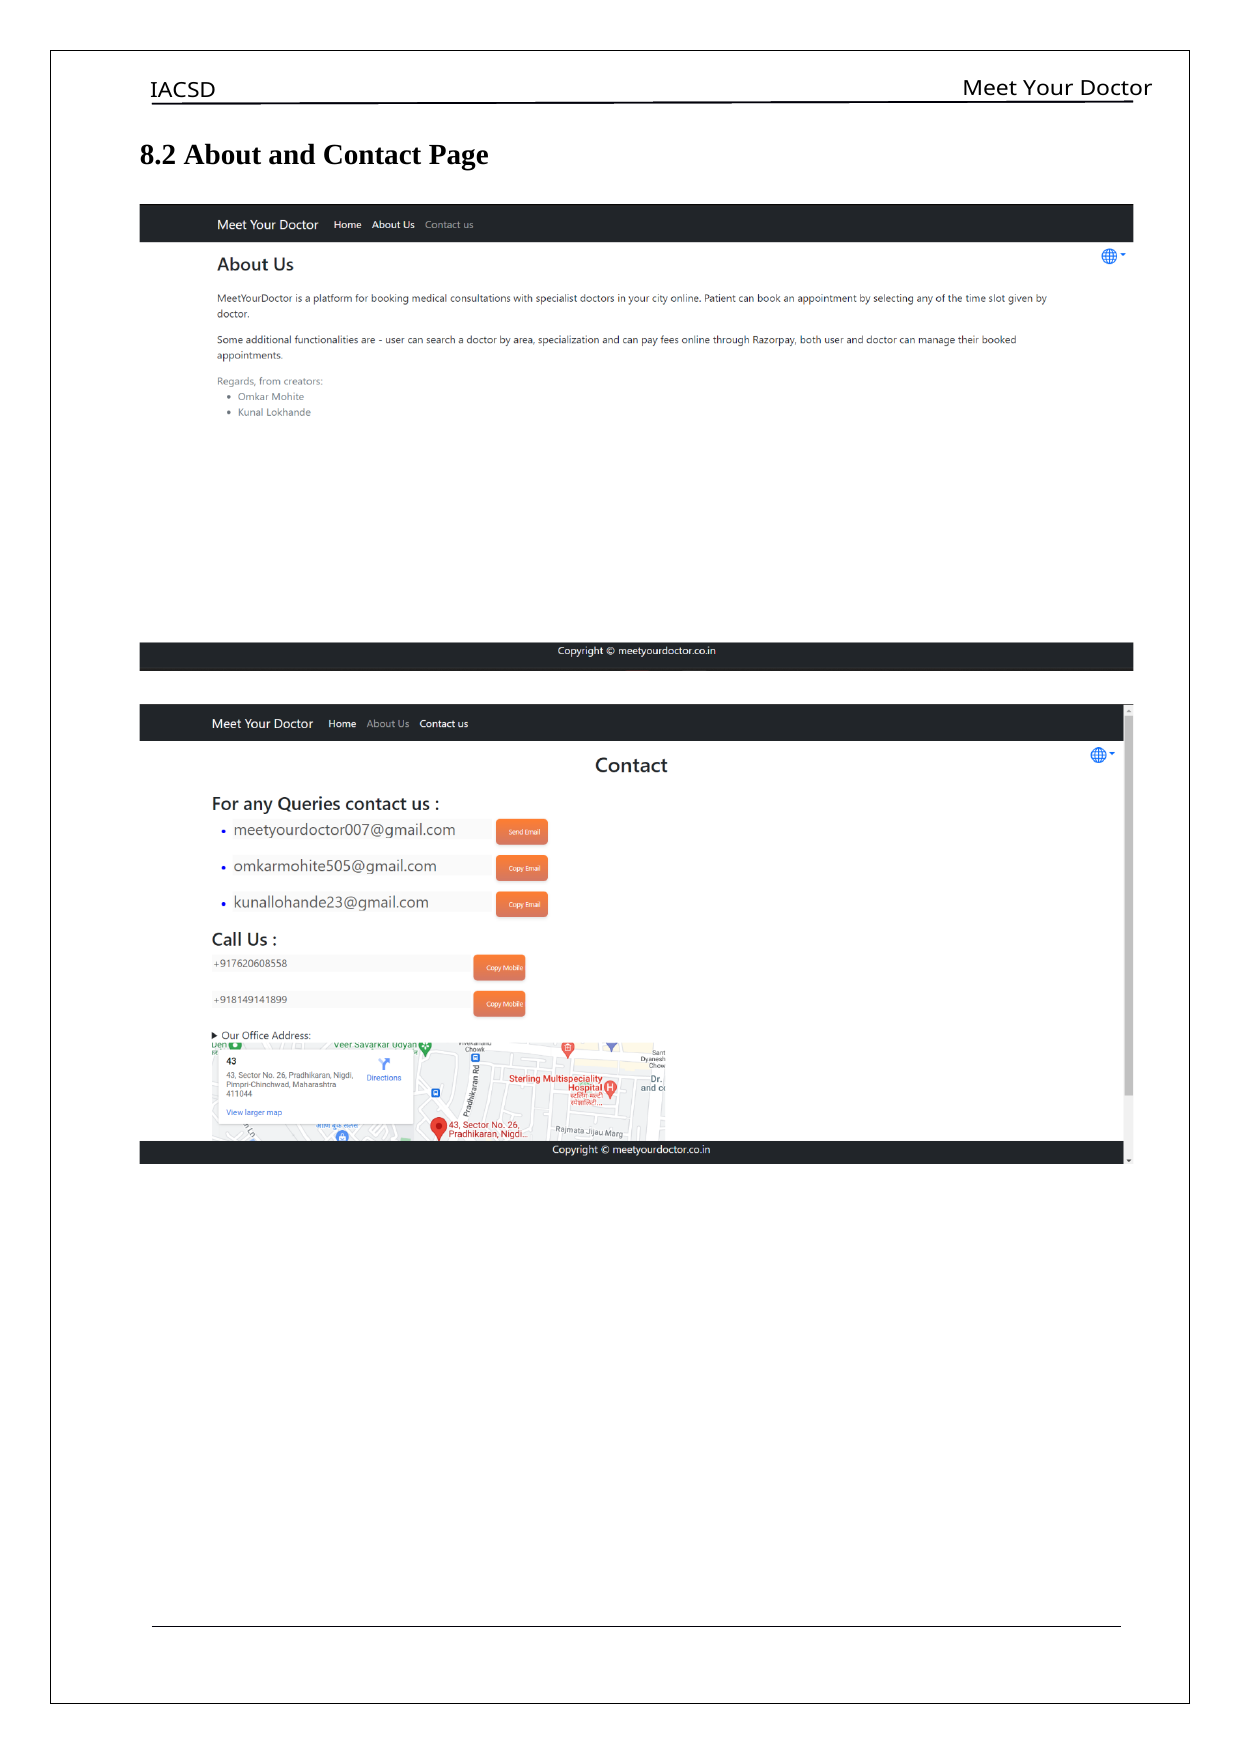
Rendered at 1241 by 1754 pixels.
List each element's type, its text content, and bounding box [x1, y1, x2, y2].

text 8.2 About and Contact Page [139, 137, 1134, 171]
picture [139, 704, 1134, 1164]
picture [139, 204, 1134, 671]
